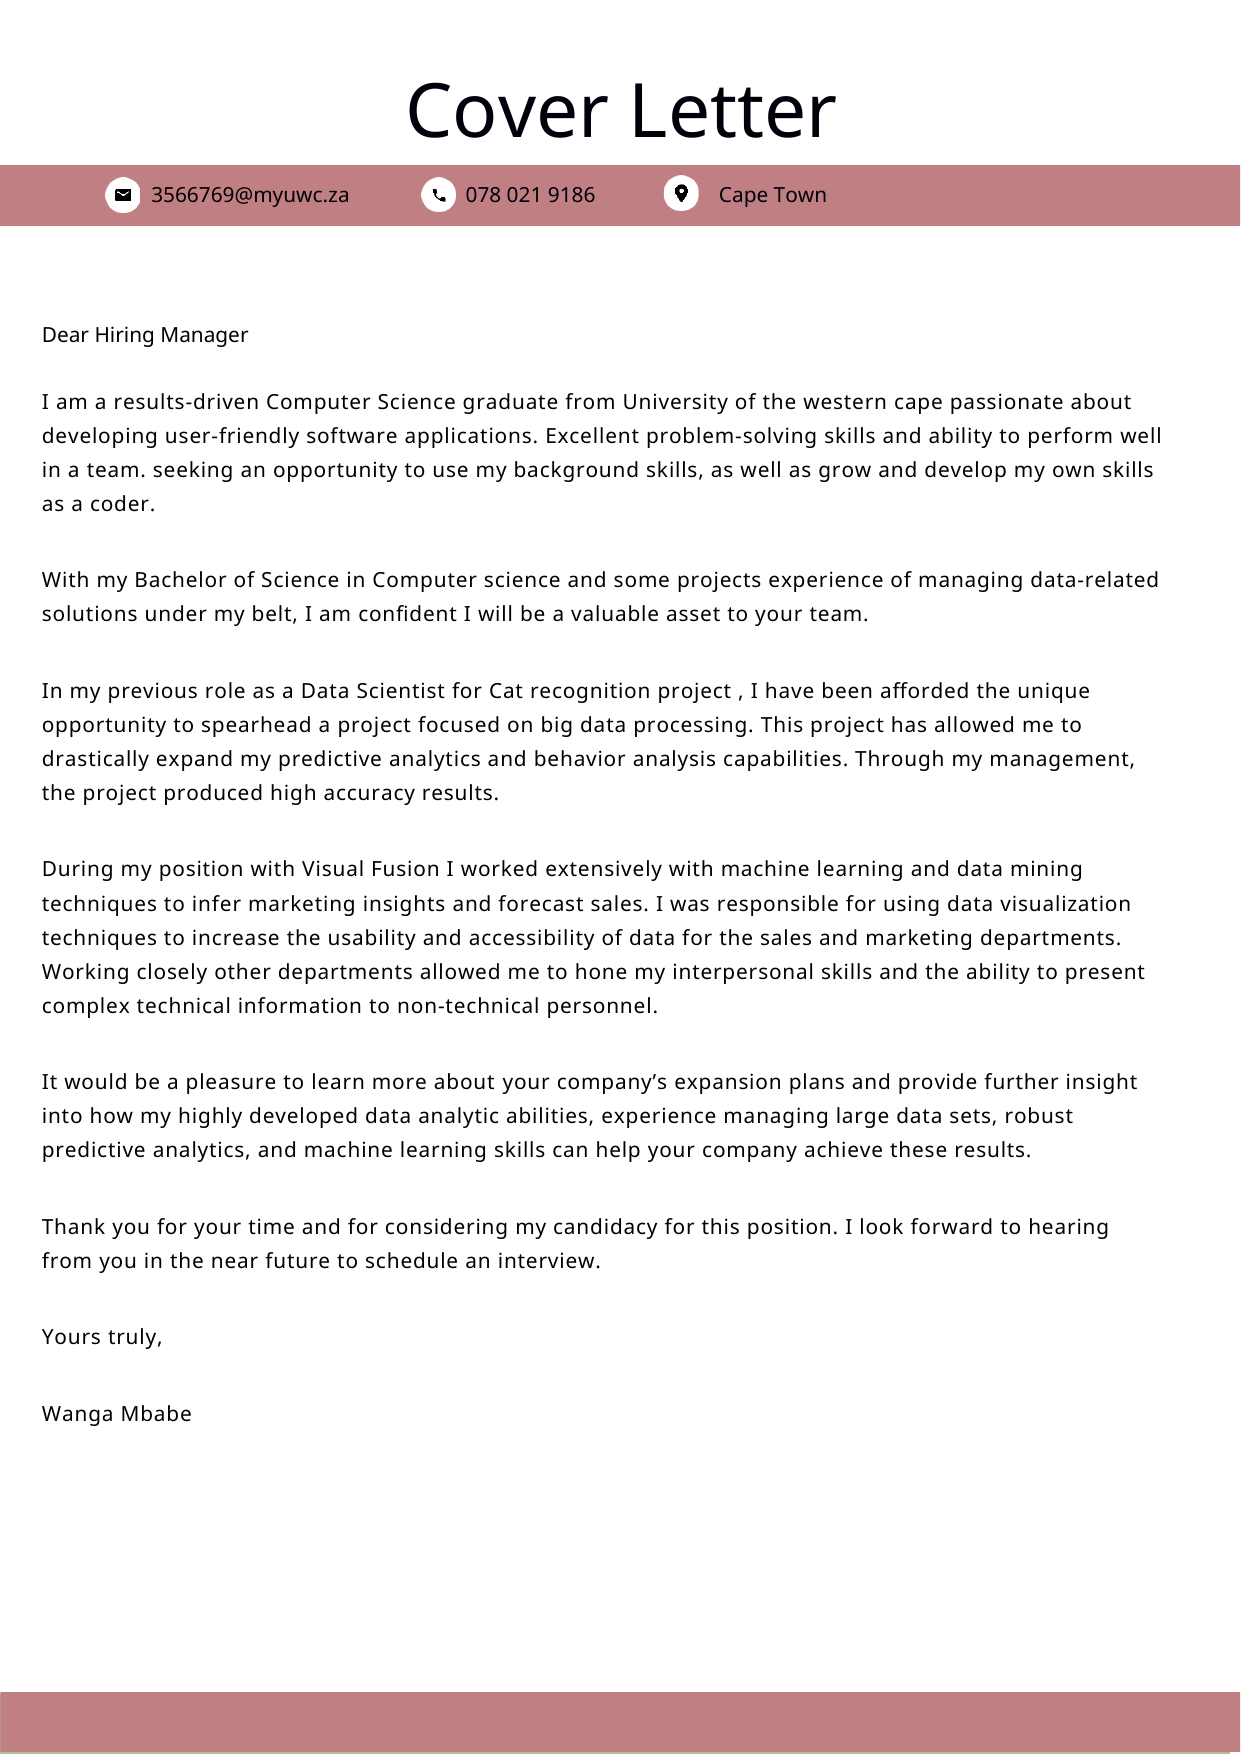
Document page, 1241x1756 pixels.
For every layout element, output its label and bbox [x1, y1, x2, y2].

picture [0, 165, 1241, 226]
picture [0, 1692, 1241, 1754]
